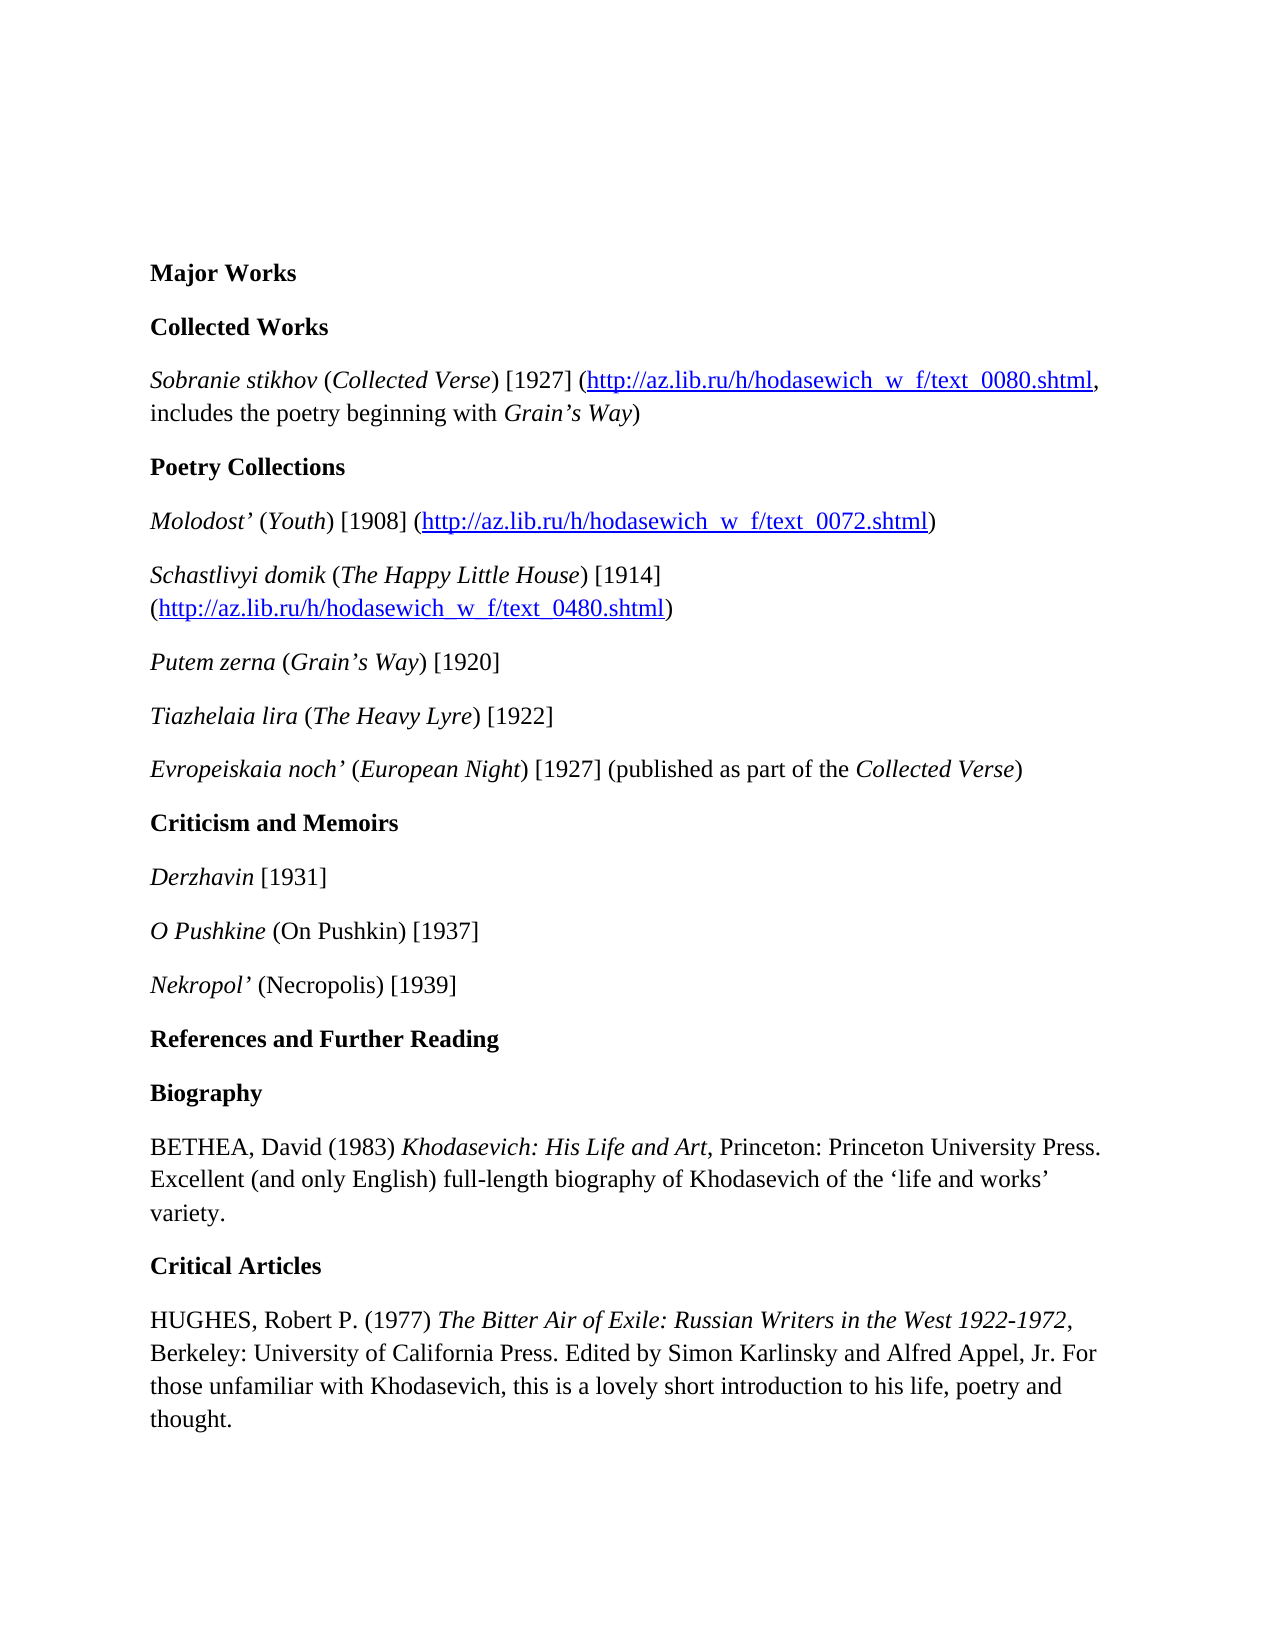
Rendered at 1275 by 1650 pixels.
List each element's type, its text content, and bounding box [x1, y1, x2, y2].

text References and Further Reading [150, 1024, 1125, 1053]
text Derzhavin [1931] [150, 862, 1125, 891]
text Poetry Collections [150, 452, 1125, 481]
text Nekropol’ (Necropolis) [1939] [150, 970, 1125, 999]
text Collected Works [150, 312, 1125, 340]
text Tiazhelaia lira (The Heavy Lyre) [1922] [150, 701, 1125, 729]
text Biography [150, 1078, 1125, 1106]
text BETHEA, David (1983) Khodasevich: His Life and Art, Princeton: Princeton University Press. Excellent (and only English) full-length biography of Khodasevich of the ‘life and works’ variety. [150, 1132, 1125, 1226]
text Major Works [150, 258, 1125, 286]
text Evropeiskaia noch’ (European Night) [1927] (published as part of the Collected Verse) [150, 754, 1125, 783]
text Critical Articles [150, 1251, 1125, 1280]
text Schastlivyi domik (The Happy Little House) [1914] (http://az.lib.ru/h/hodasewich_w_f/text_0480.shtml) [150, 560, 1125, 622]
text Putem zerna (Grain’s Way) [1920] [150, 647, 1125, 676]
text HUGHES, Robert P. (1977) The Bitter Air of Exile: Russian Writers in the West 1922-1972, Berkeley: University of California Press. Edited by Simon Karlinsky and Alfred Appel, Jr. For those unfamiliar with Khodasevich, this is a lovely short introduction to his life, poetry and thought. [150, 1305, 1125, 1433]
text Sobranie stikhov (Collected Verse) [1927] (http://az.lib.ru/h/hodasewich_w_f/text_0080.shtml, includes the poetry beginning with Grain’s Way) [150, 365, 1125, 427]
text O Pushkine (On Pushkin) [1937] [150, 916, 1125, 945]
text Molodost’ (Youth) [1908] (http://az.lib.ru/h/hodasewich_w_f/text_0072.shtml) [150, 506, 1125, 535]
text Criticism and Memoirs [150, 808, 1125, 837]
